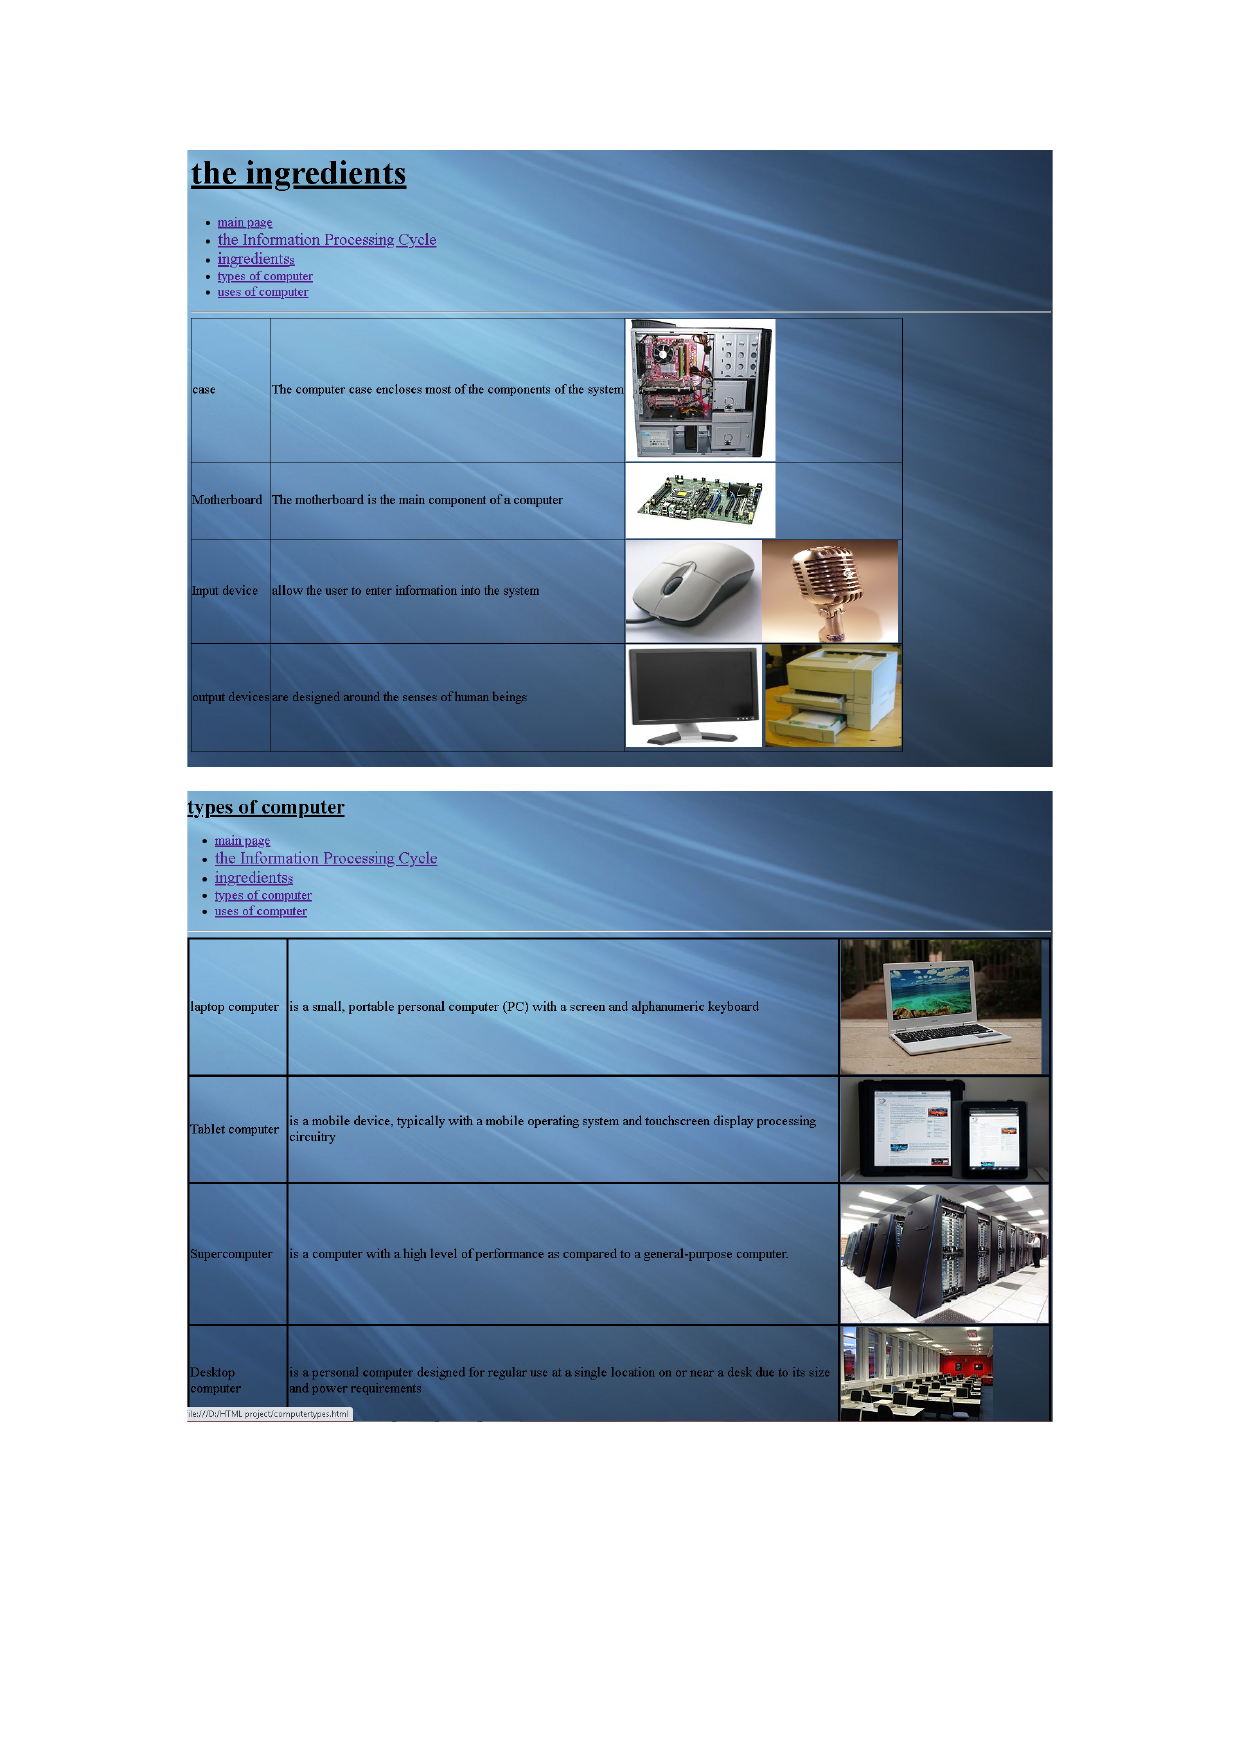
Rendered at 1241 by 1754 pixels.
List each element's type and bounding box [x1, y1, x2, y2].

picture [187, 791, 1053, 1422]
picture [187, 150, 1053, 767]
